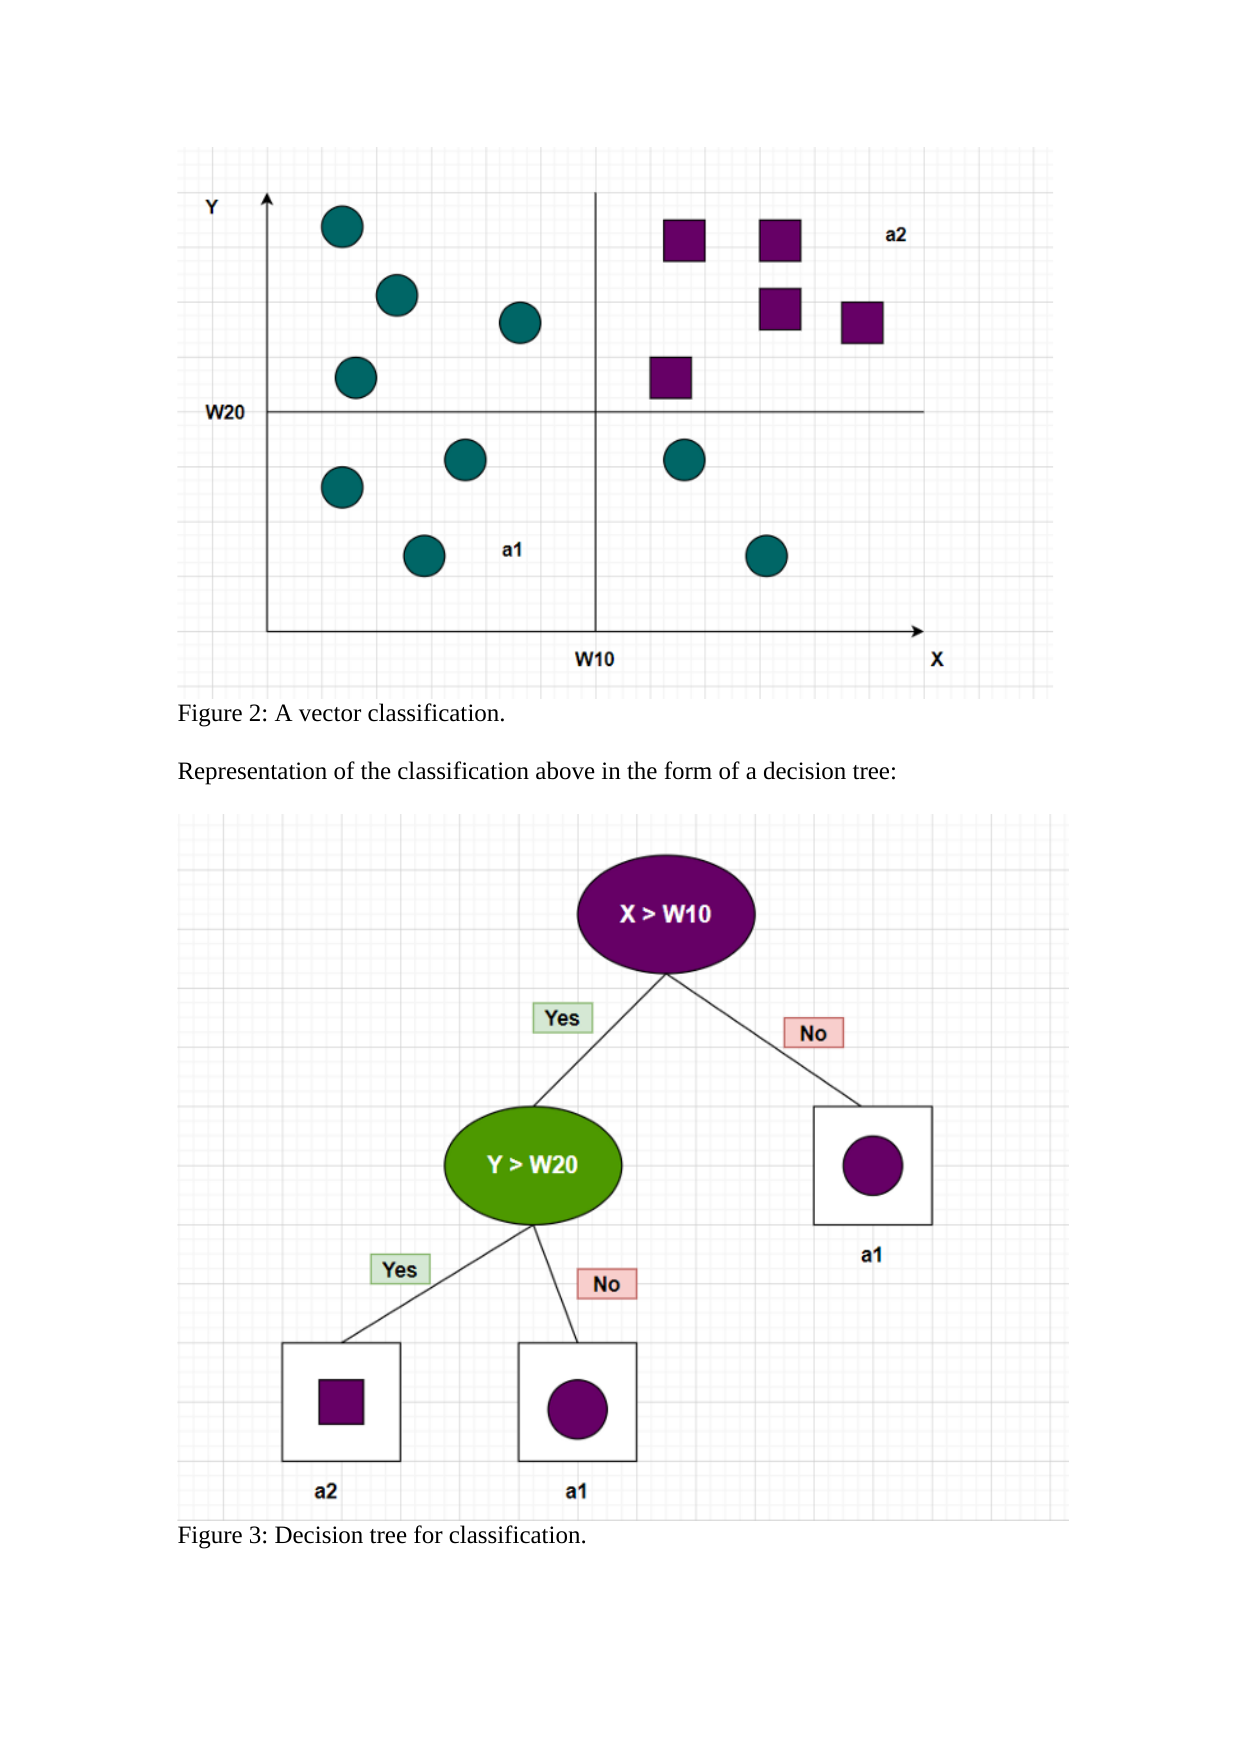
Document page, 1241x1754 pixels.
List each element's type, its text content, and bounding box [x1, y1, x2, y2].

picture [177, 814, 1069, 1521]
text Representation of the classification above in the form of a decision tree: [177, 756, 1063, 785]
picture [177, 147, 1054, 699]
text Figure 3: Decision tree for classification. [177, 1521, 1063, 1549]
text Figure 2: A vector classification. [177, 698, 1063, 727]
